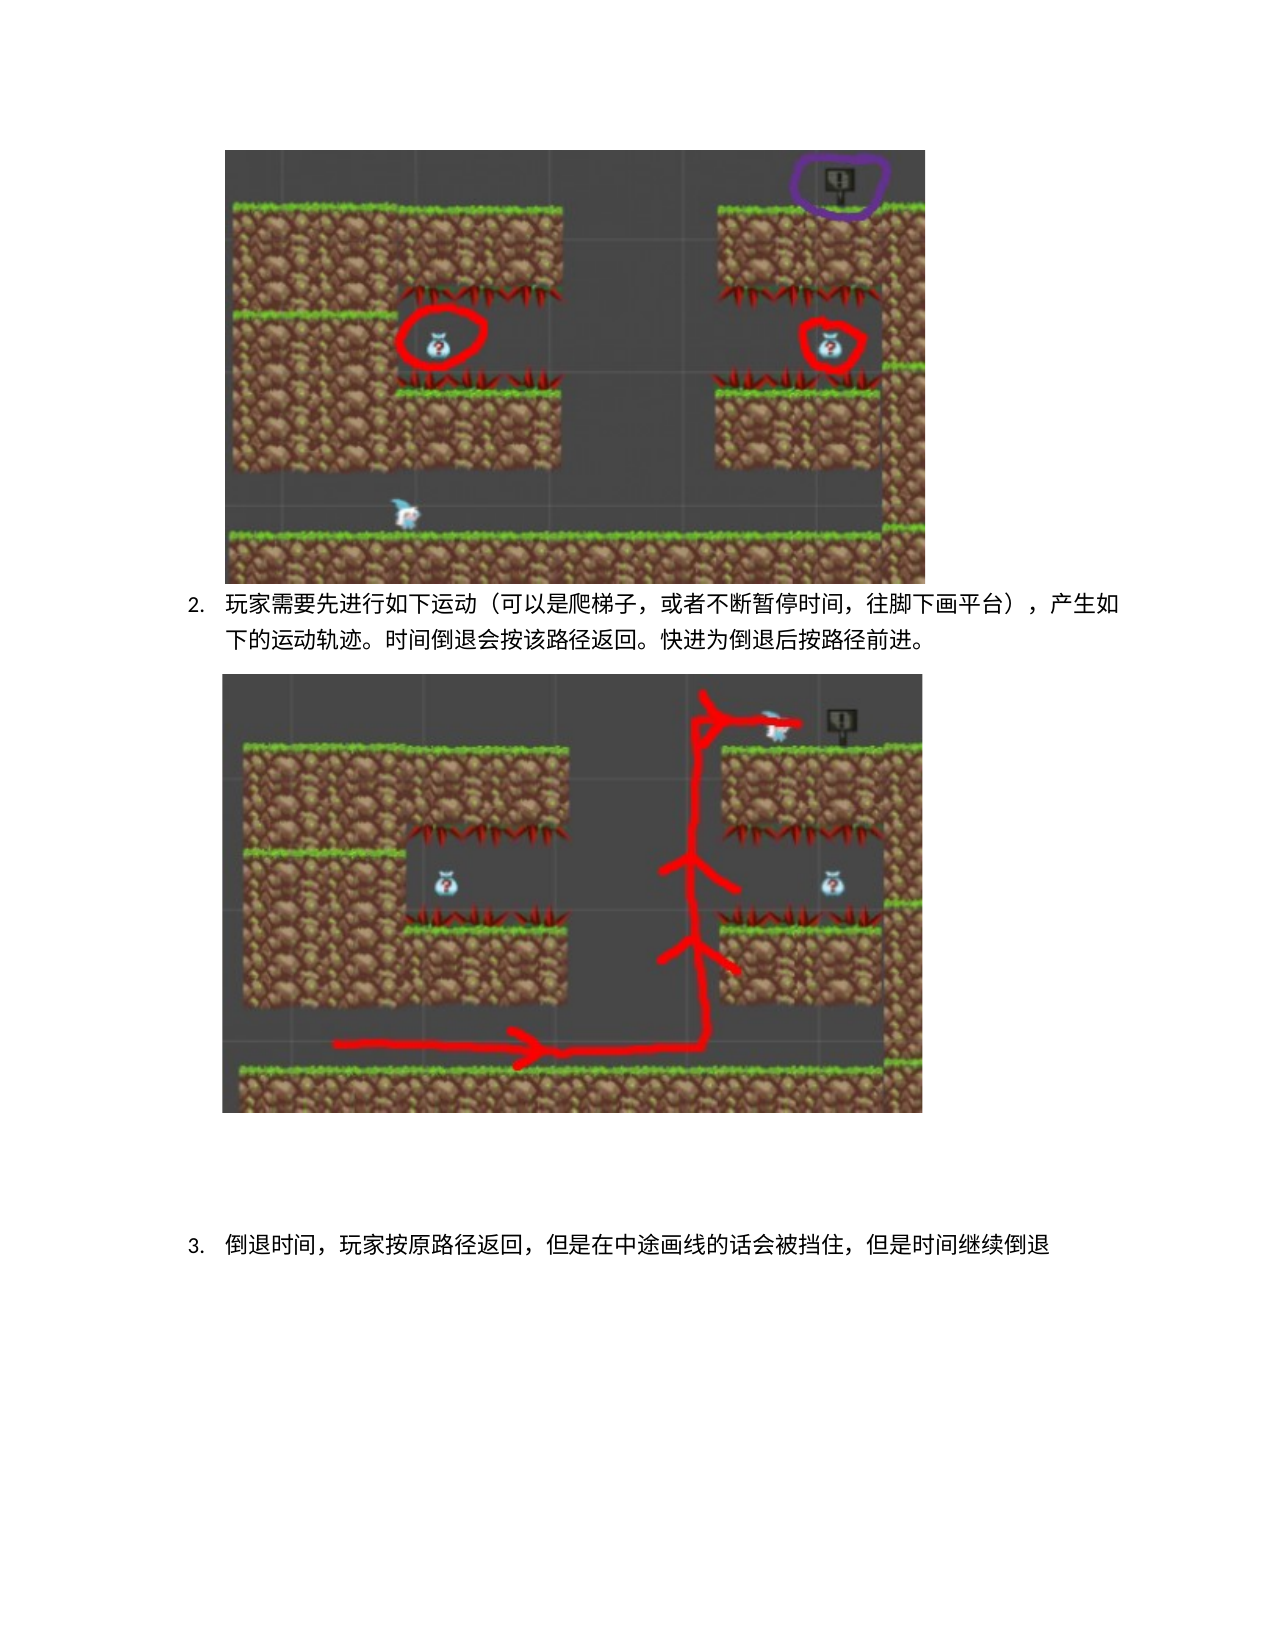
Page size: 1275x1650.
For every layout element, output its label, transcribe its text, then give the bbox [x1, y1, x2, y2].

picture [225, 150, 926, 584]
list 倒退时间，玩家按原路径返回，但是在中途画线的话会被挡住，但是时间继续倒退 [187, 1226, 1125, 1260]
list 玩家需要先进行如下运动（可以是爬梯子，或者不断暂停时间，往脚下画平台），产生如下的运动轨迹。时间倒退会按该路径返回。快进为倒退后按路径前进。 [187, 586, 1125, 655]
picture [222, 674, 923, 1113]
